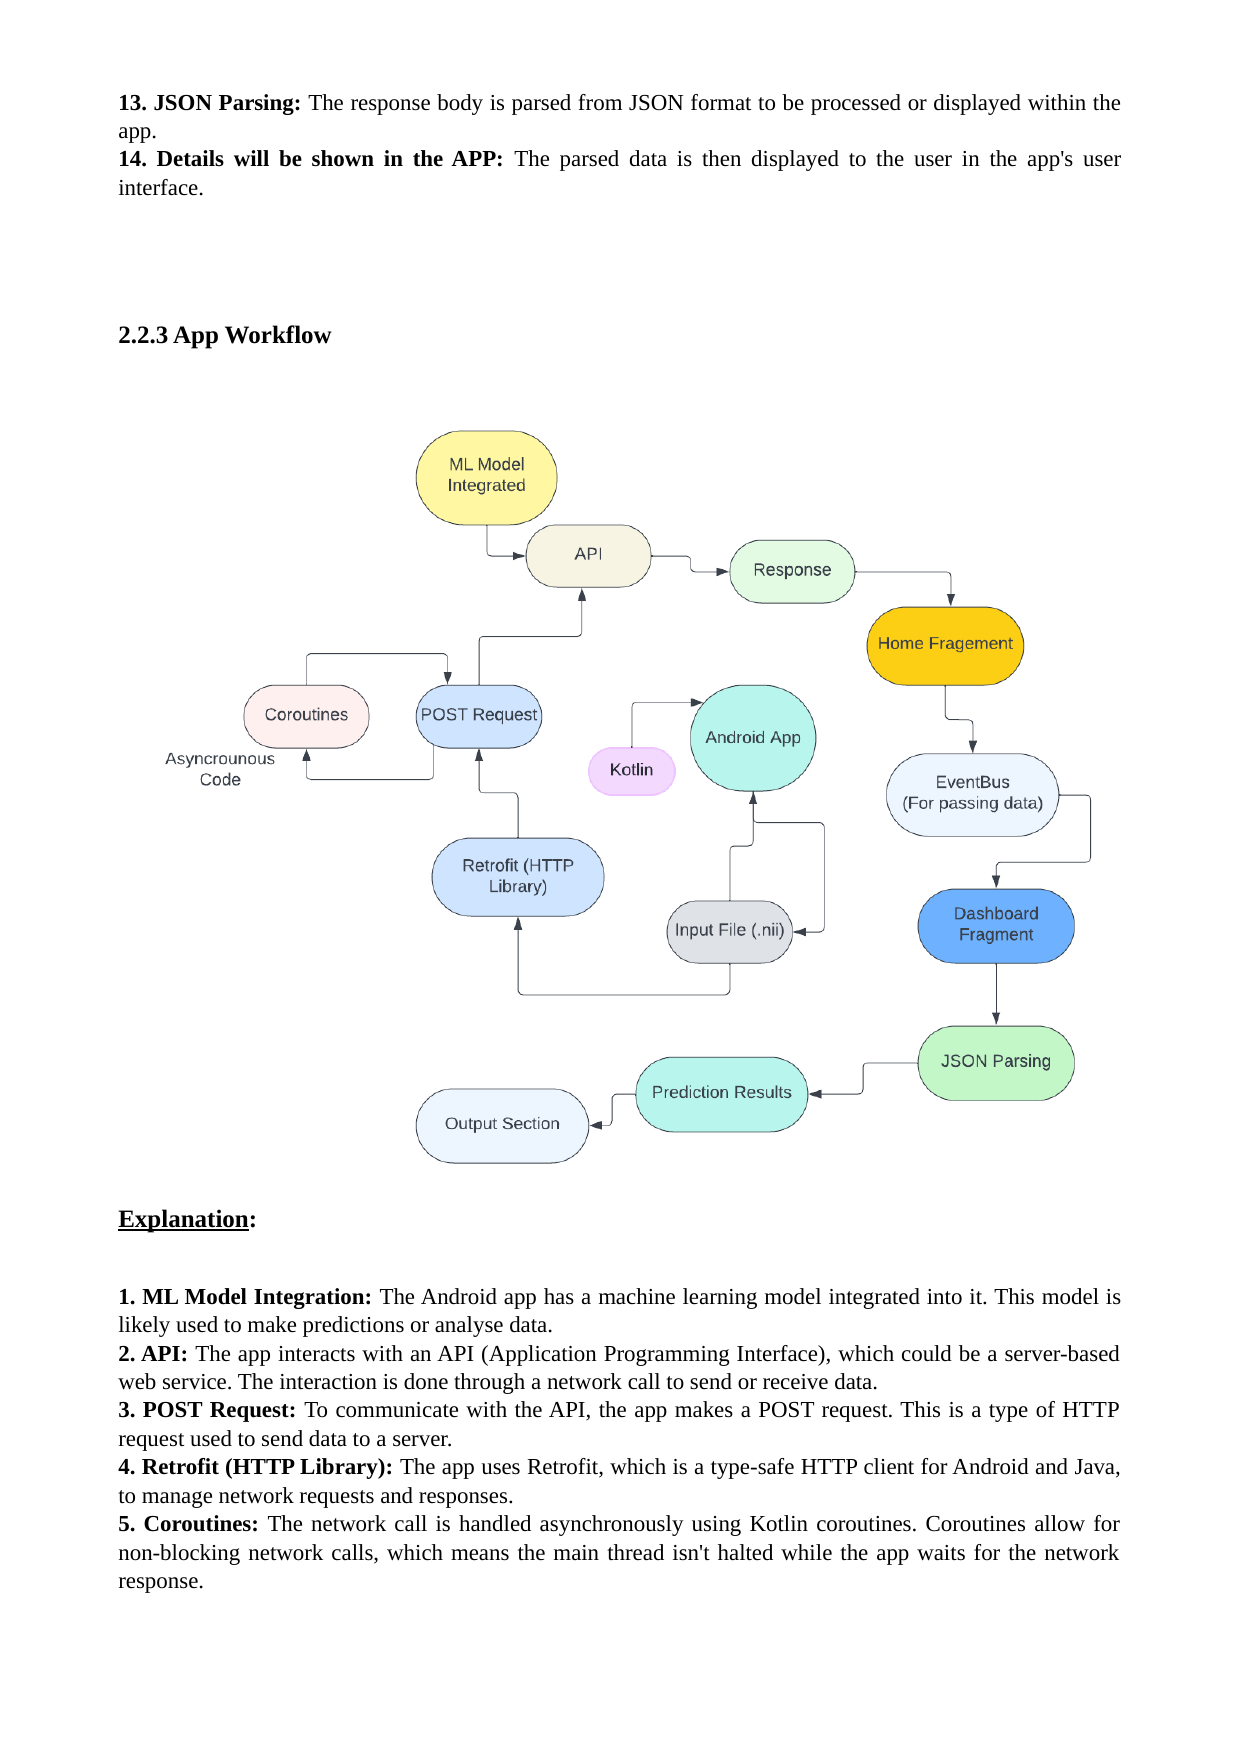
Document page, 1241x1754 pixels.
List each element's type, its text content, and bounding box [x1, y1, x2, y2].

text 5. Coroutines: The network call is handled asynchronously using Kotlin coroutines. Coroutines allow for non-blocking network calls, which means the main thread isn't halted while the app waits for the network response. [118, 1510, 1122, 1593]
text 3. POST Request: To communicate with the API, the app makes a POST request. This is a type of HTTP request used to send data to a server. [118, 1397, 1122, 1451]
picture [118, 399, 1122, 1194]
text 14. Details will be shown in the APP: The parsed data is then displayed to the user in the app's user interface. [118, 146, 1122, 200]
text 2. API: The app interacts with an API (Application Programming Interface), which could be a server-based web service. The interaction is done through a network call to send or receive data. [118, 1340, 1122, 1394]
text 4. Retrofit (HTTP Library): The app uses Retrofit, which is a type-safe HTTP client for Android and Java, to manage network requests and responses. [118, 1453, 1122, 1508]
text Explanation: [118, 1204, 1122, 1233]
text 1. ML Model Integration: The Android app has a machine learning model integrated into it. This model is likely used to make predictions or analyse data. [118, 1283, 1122, 1338]
text 13. JSON Parsing: The response body is parsed from JSON format to be processed or displayed within the app. [118, 89, 1122, 143]
text 2.2.3 App Workflow [118, 321, 1122, 349]
